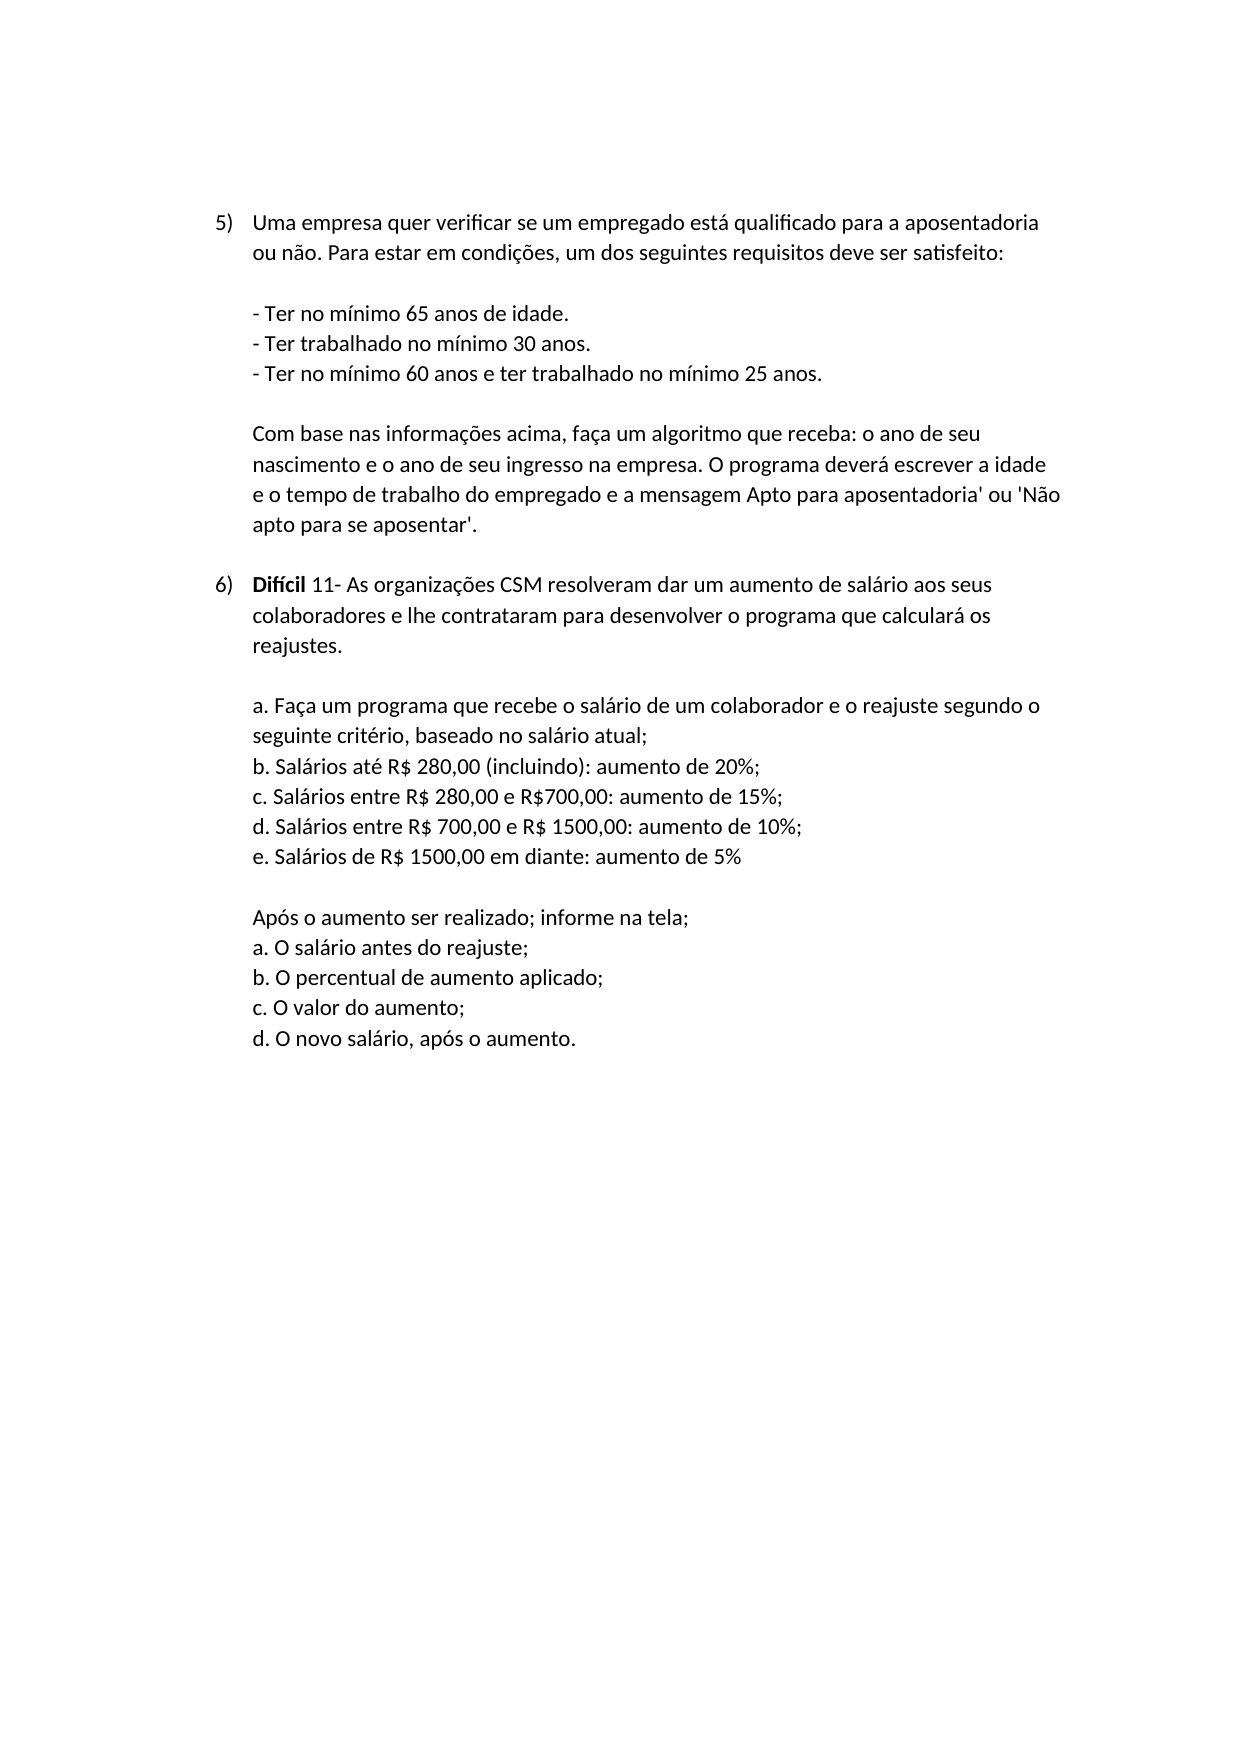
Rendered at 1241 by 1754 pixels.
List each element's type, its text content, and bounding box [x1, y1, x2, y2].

list Uma empresa quer verificar se um empregado está qualificado para a aposentadoria ou não. Para estar em condições, um dos seguintes requisitos deve ser satisfeito: - Ter no mínimo 65 anos de idade. - Ter trabalhado no mínimo 30 anos. - Ter no mínimo 60 anos e ter trabalhado no mínimo 25 anos. Com base nas informações acima, faça um algoritmo que receba: o ano de seu nascimento e o ano de seu ingresso na empresa. O programa deverá escrever a idade e o tempo de trabalho do empregado e a mensagem Apto para aposentadoria' ou 'Não apto para se aposentar'. [215, 208, 1063, 538]
list Difícil 11- As organizações CSM resolveram dar um aumento de salário aos seus colaboradores e lhe contrataram para desenvolver o programa que calculará os reajustes. a. Faça um programa que recebe o salário de um colaborador e o reajuste segundo o seguinte critério, baseado no salário atual; b. Salários até R$ 280,00 (incluindo): aumento de 20%; c. Salários entre R$ 280,00 e R$700,00: aumento de 15%; d. Salários entre R$ 700,00 e R$ 1500,00: aumento de 10%; e. Salários de R$ 1500,00 em diante: aumento de 5% Após o aumento ser realizado; informe na tela; a. O salário antes do reajuste; b. O percentual de aumento aplicado; c. O valor do aumento; d. O novo salário, após o aumento. [215, 571, 1063, 1052]
